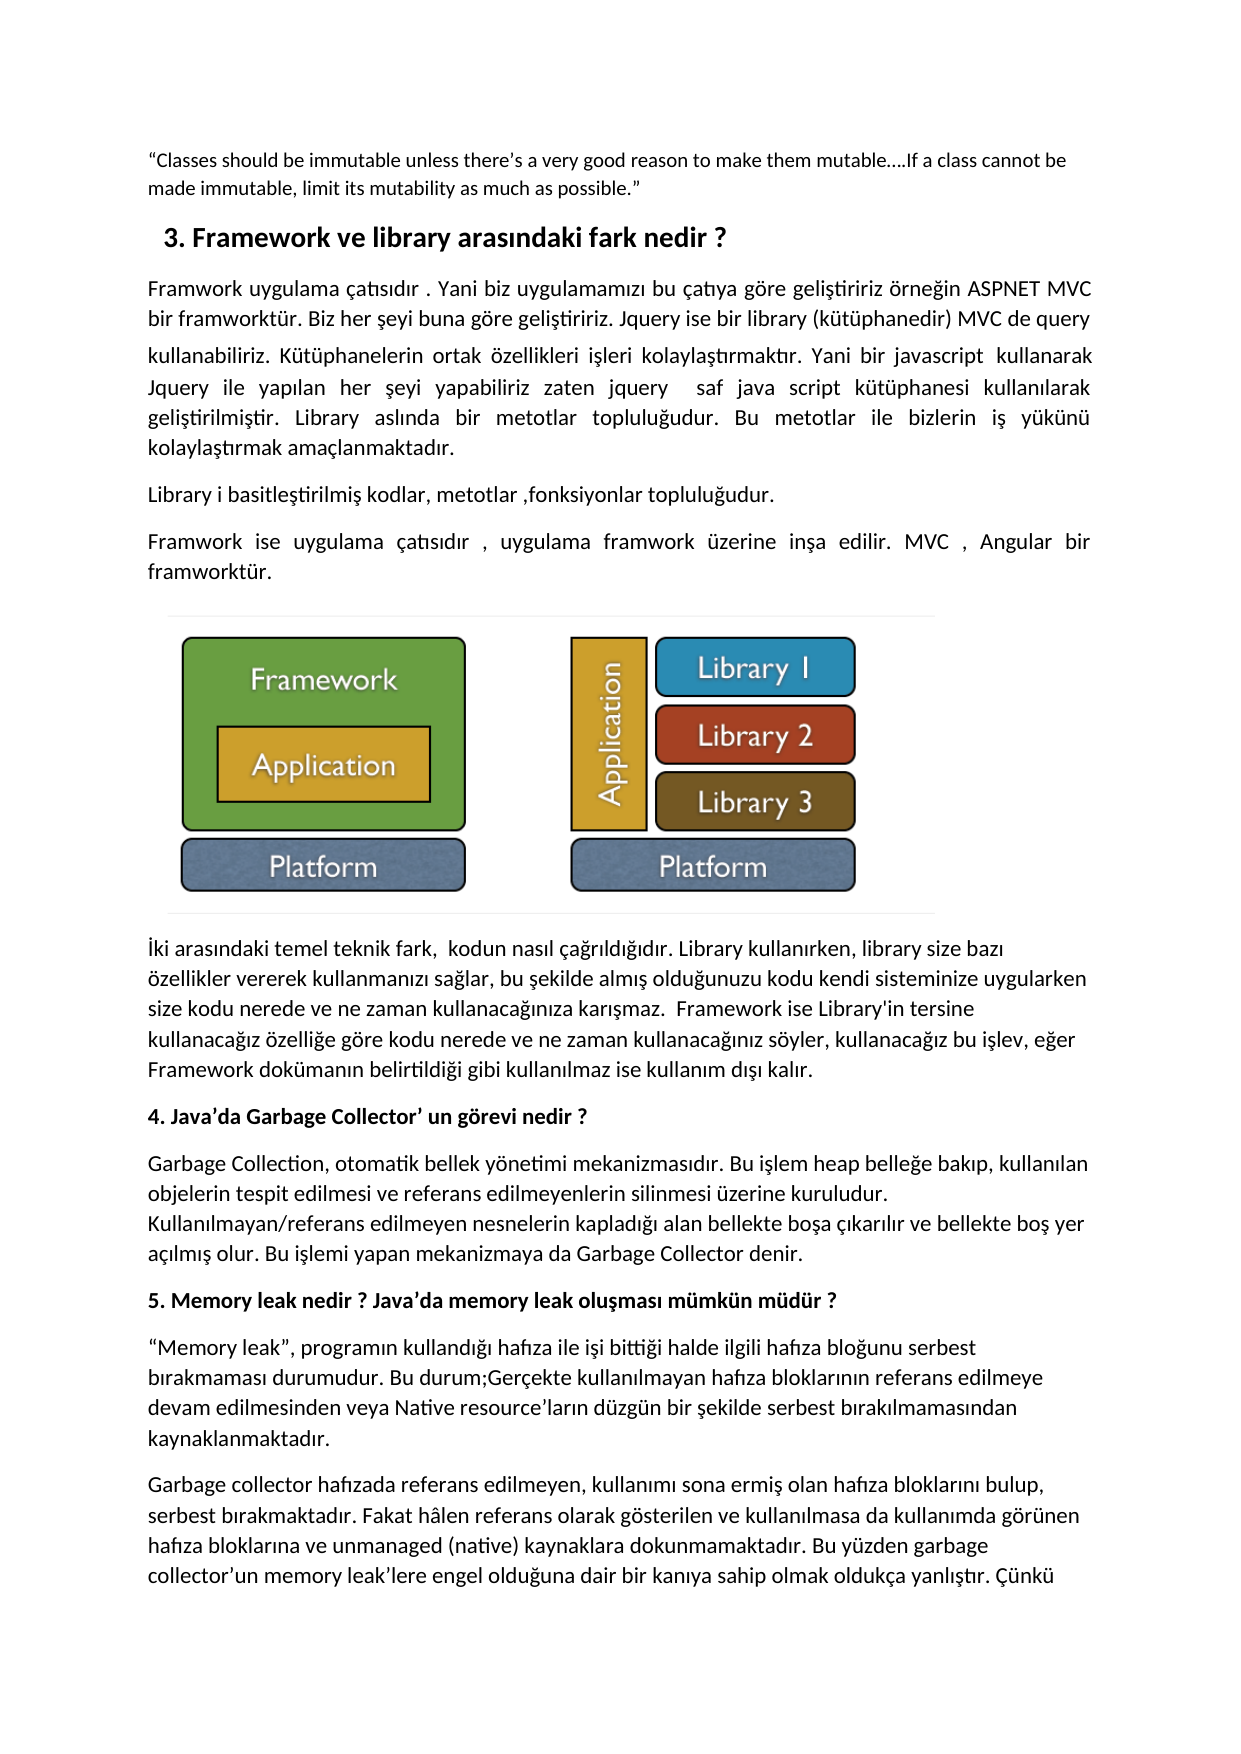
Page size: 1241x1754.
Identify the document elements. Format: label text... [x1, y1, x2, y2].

picture [167, 604, 935, 915]
text Library i basitleştirilmiş kodlar, metotlar ,fonksiyonlar topluluğudur. [148, 480, 1093, 508]
text “Classes should be immutable unless there’s a very good reason to make them mutable….If a class cannot be made immutable, limit its mutability as much as possible.” [148, 148, 1093, 200]
text “Memory leak”, programın kullandığı hafıza ile işi bittiği halde ilgili hafıza bloğunu serbest bırakmaması durumudur. Bu durum;Gerçekte kullanılmayan hafıza bloklarının referans edilmeye devam edilmesinden veya Native resource’ların düzgün bir şekilde serbest bırakılmamasından kaynaklanmaktadır. [148, 1333, 1093, 1452]
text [148, 1471, 1093, 1589]
text Framwork uygulama çatısıdır . Yani biz uygulamamızı bu çatıya göre geliştiririz örneğin ASPNET MVC bir framworktür. Biz her şeyi buna göre geliştiririz. Jquery ise bir library (kütüphanedir) MVC de query kullanabiliriz. Kütüphanelerin ortak özellikleri işleri kolaylaştırmaktır. Yani bir javascript kullanarak Jquery ile yapılan her şeyi yapabiliriz zaten jquery saf java script kütüphanesi kullanılarak geliştirilmiştir. Library aslında bir metotlar topluluğudur. Bu metotlar ile bizlerin iş yükünü kolaylaştırmak amaçlanmaktadır. [148, 274, 1093, 461]
text Framwork ise uygulama çatısıdır , uygulama framwork üzerine inşa edilir. MVC , Angular bir framworktür. [148, 527, 1093, 585]
text İki arasındaki temel teknik fark, kodun nasıl çağrıldığıdır. Library kullanırken, library size bazı özellikler vererek kullanmanızı sağlar, bu şekilde almış olduğunuzu kodu kendi sisteminize uygularken size kodu nerede ve ne zaman kullanacağınıza karışmaz. Framework ise Library'in tersine kullanacağız özelliğe göre kodu nerede ve ne zaman kullanacağınız söyler, kullanacağız bu işlev, eğer Framework dokümanın belirtildiği gibi kullanılmaz ise kullanım dışı kalır. [148, 934, 1093, 1083]
text 4. Java’da Garbage Collector’ un görevi nedir ? [148, 1102, 1093, 1130]
text 3. Framework ve library arasındaki fark nedir ? [148, 219, 1093, 255]
text Garbage Collection, otomatik bellek yönetimi mekanizmasıdır. Bu işlem heap belleğe bakıp, kullanılan objelerin tespit edilmesi ve referans edilmeyenlerin silinmesi üzerine kuruludur. Kullanılmayan/referans edilmeyen nesnelerin kapladığı alan bellekte boşa çıkarılır ve bellekte boş yer açılmış olur. Bu işlemi yapan mekanizmaya da Garbage Collector denir. [148, 1149, 1093, 1267]
text 5. Memory leak nedir ? Java’da memory leak oluşması mümkün müdür ? [148, 1286, 1093, 1314]
